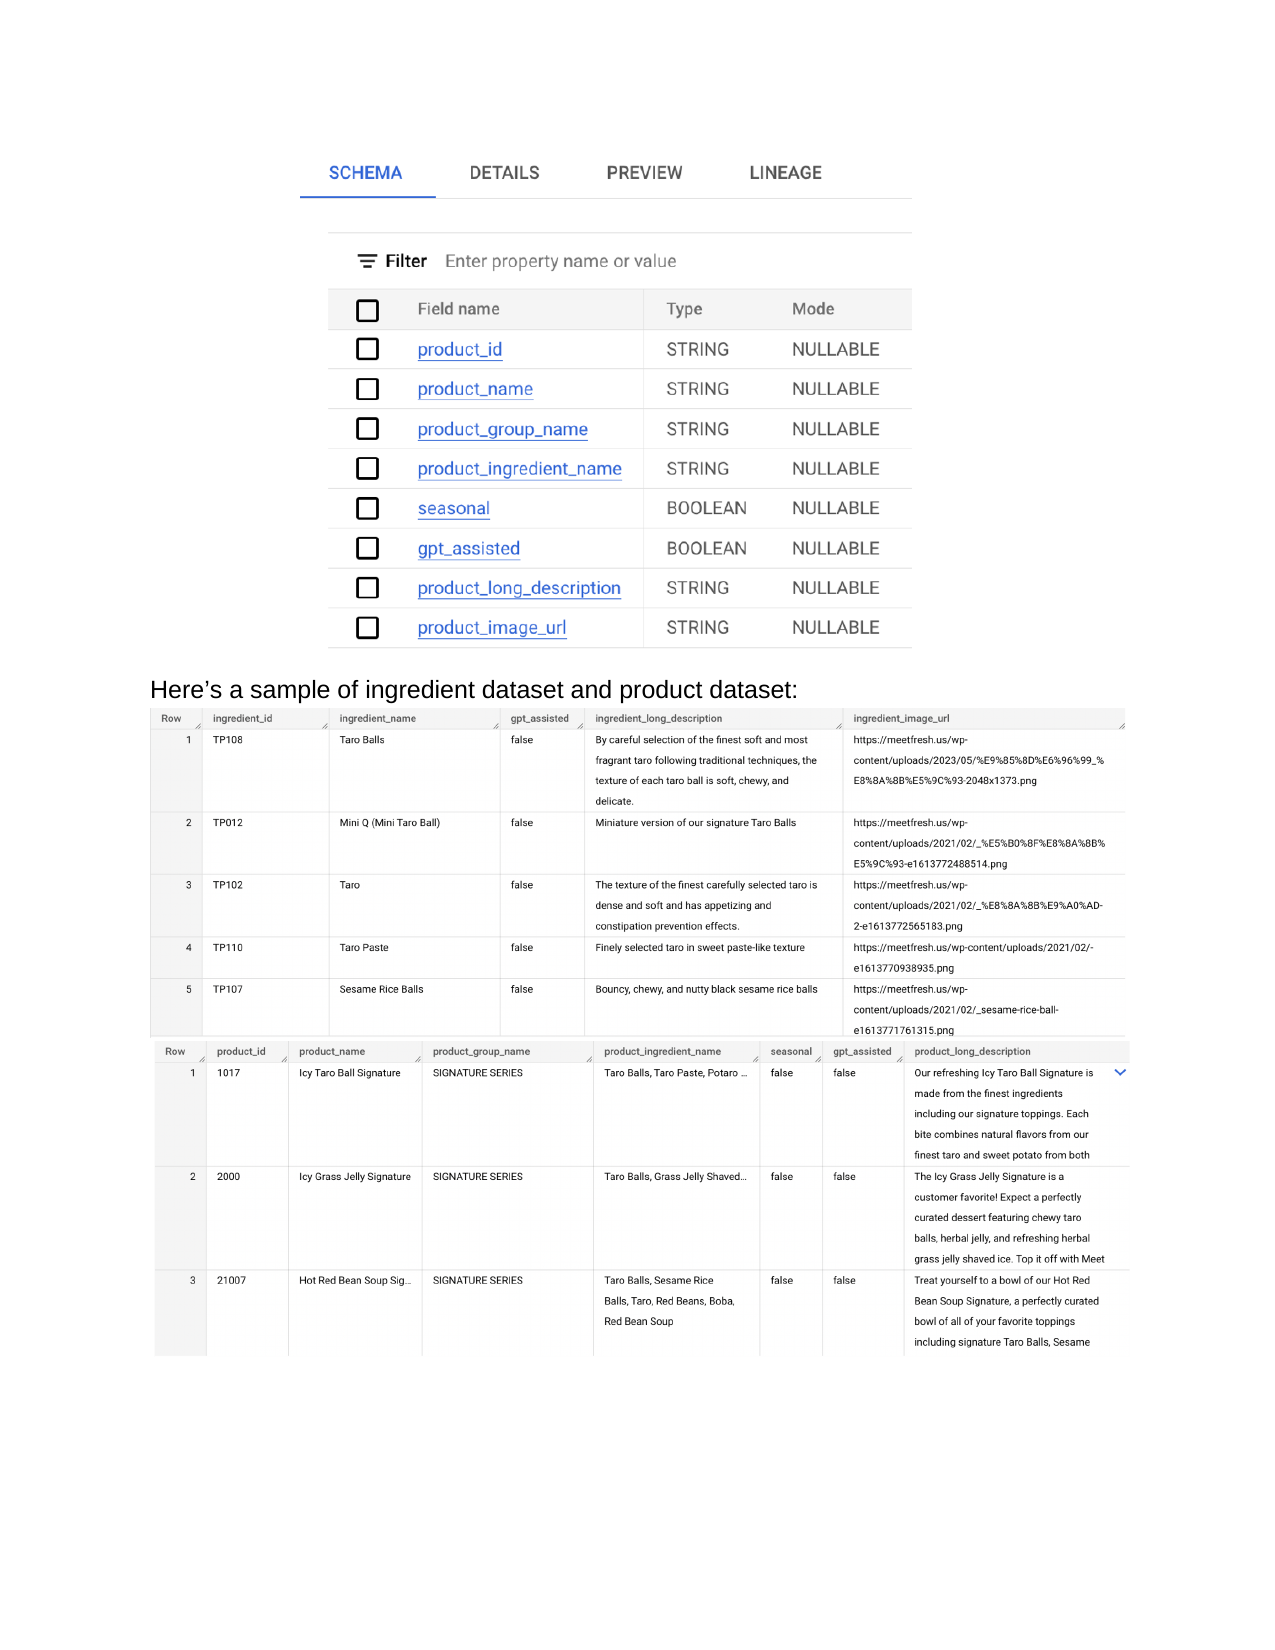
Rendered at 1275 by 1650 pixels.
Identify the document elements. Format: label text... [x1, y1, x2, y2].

picture [150, 708, 1125, 1038]
picture [154, 1041, 1130, 1357]
text Here’s a sample of ingredient dataset and product dataset: [150, 676, 1125, 704]
picture [300, 150, 912, 651]
